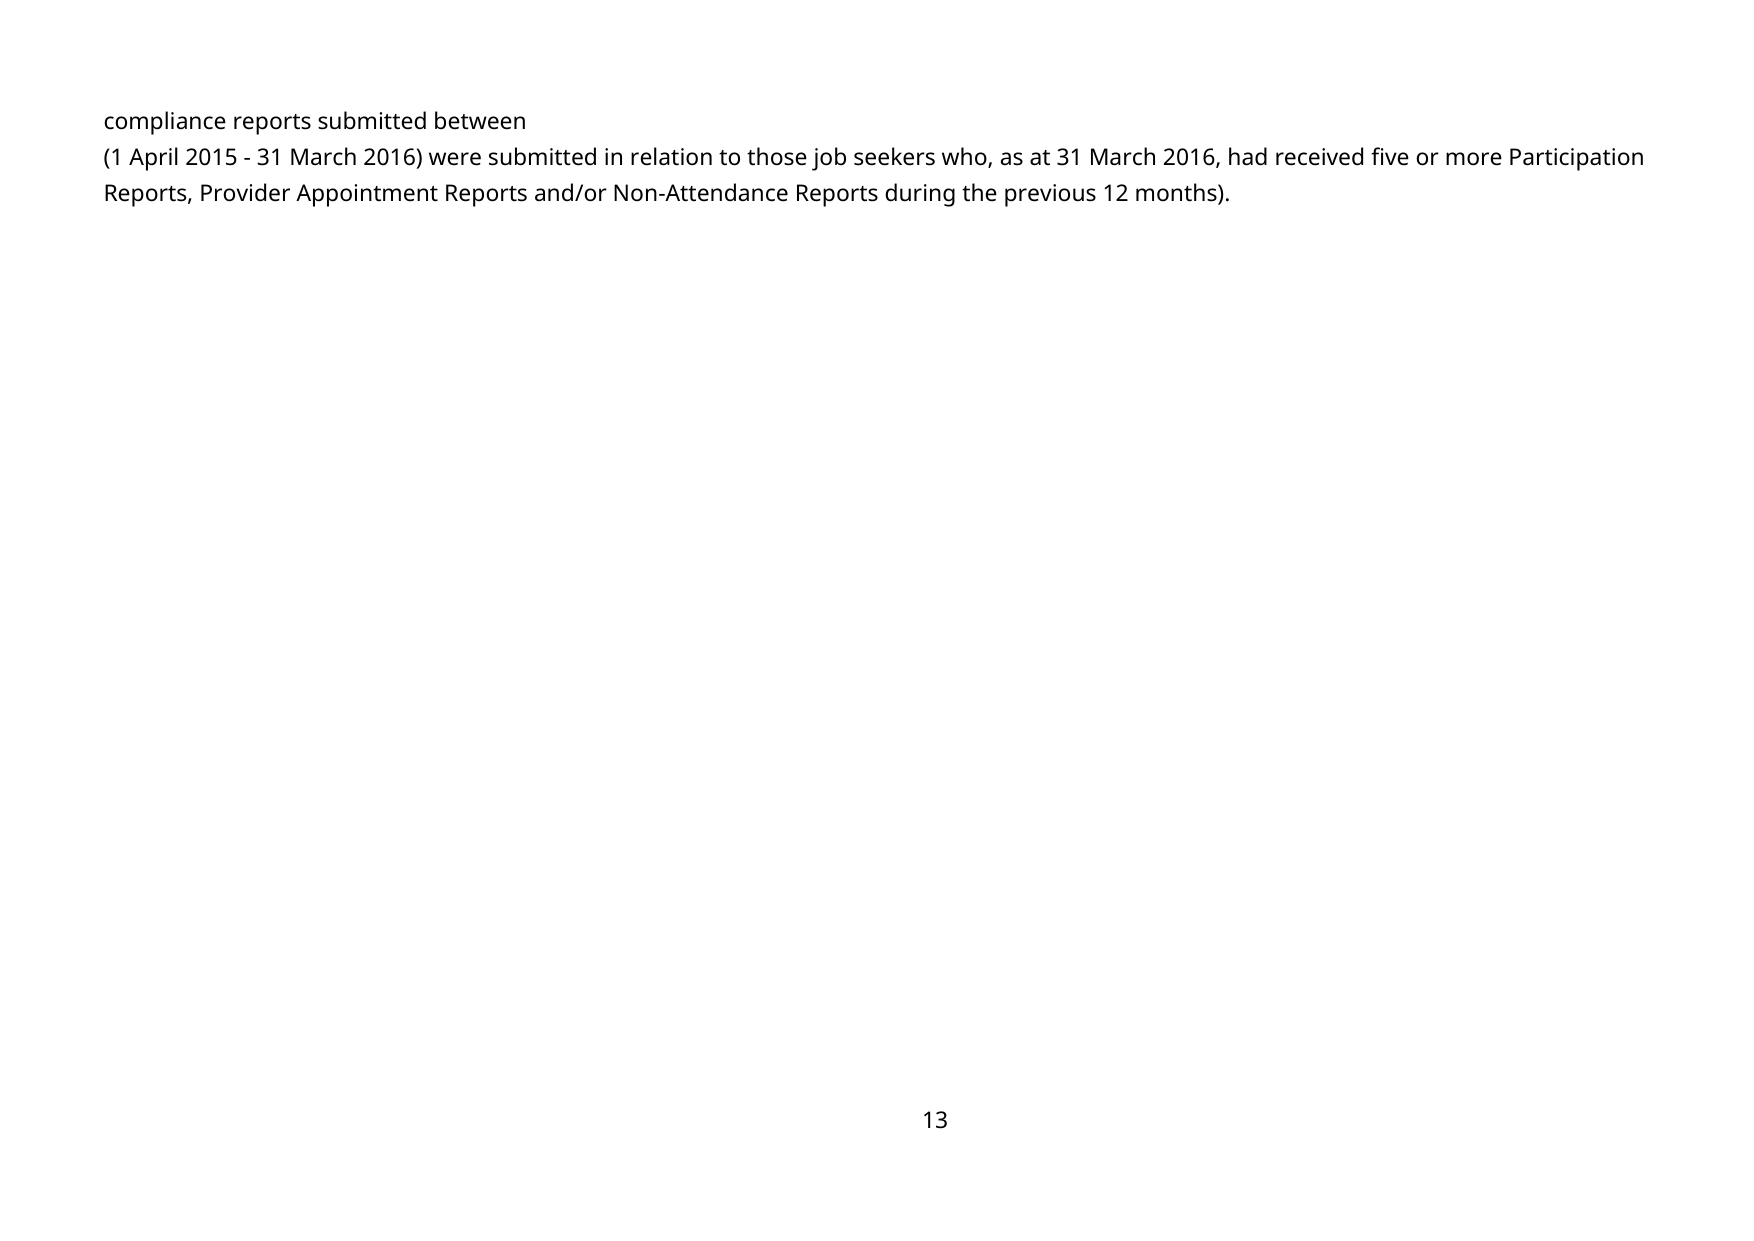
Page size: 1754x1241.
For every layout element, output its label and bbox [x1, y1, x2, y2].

text [103, 105, 1654, 208]
